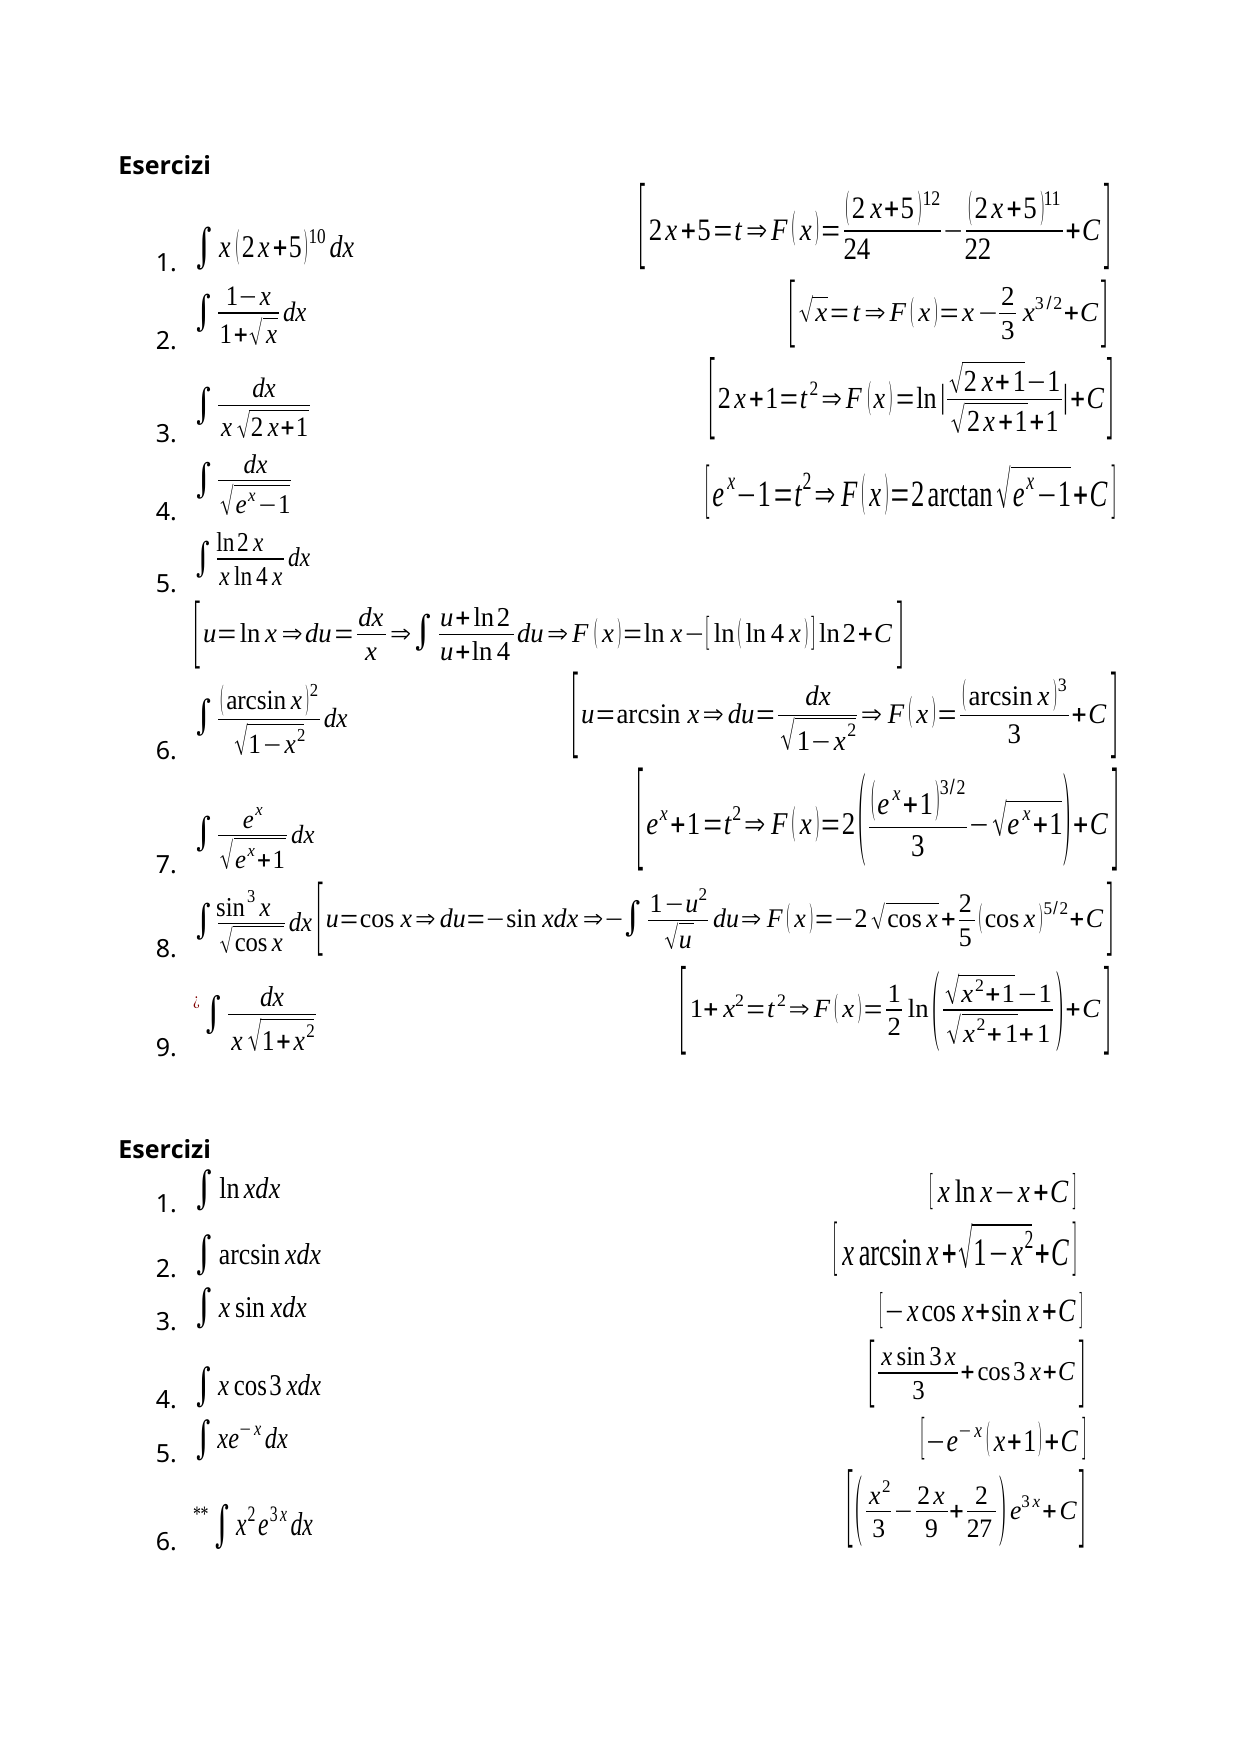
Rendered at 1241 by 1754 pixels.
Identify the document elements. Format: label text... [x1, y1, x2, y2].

text Esercizi [118, 1132, 1122, 1166]
text Esercizi [118, 148, 1122, 182]
